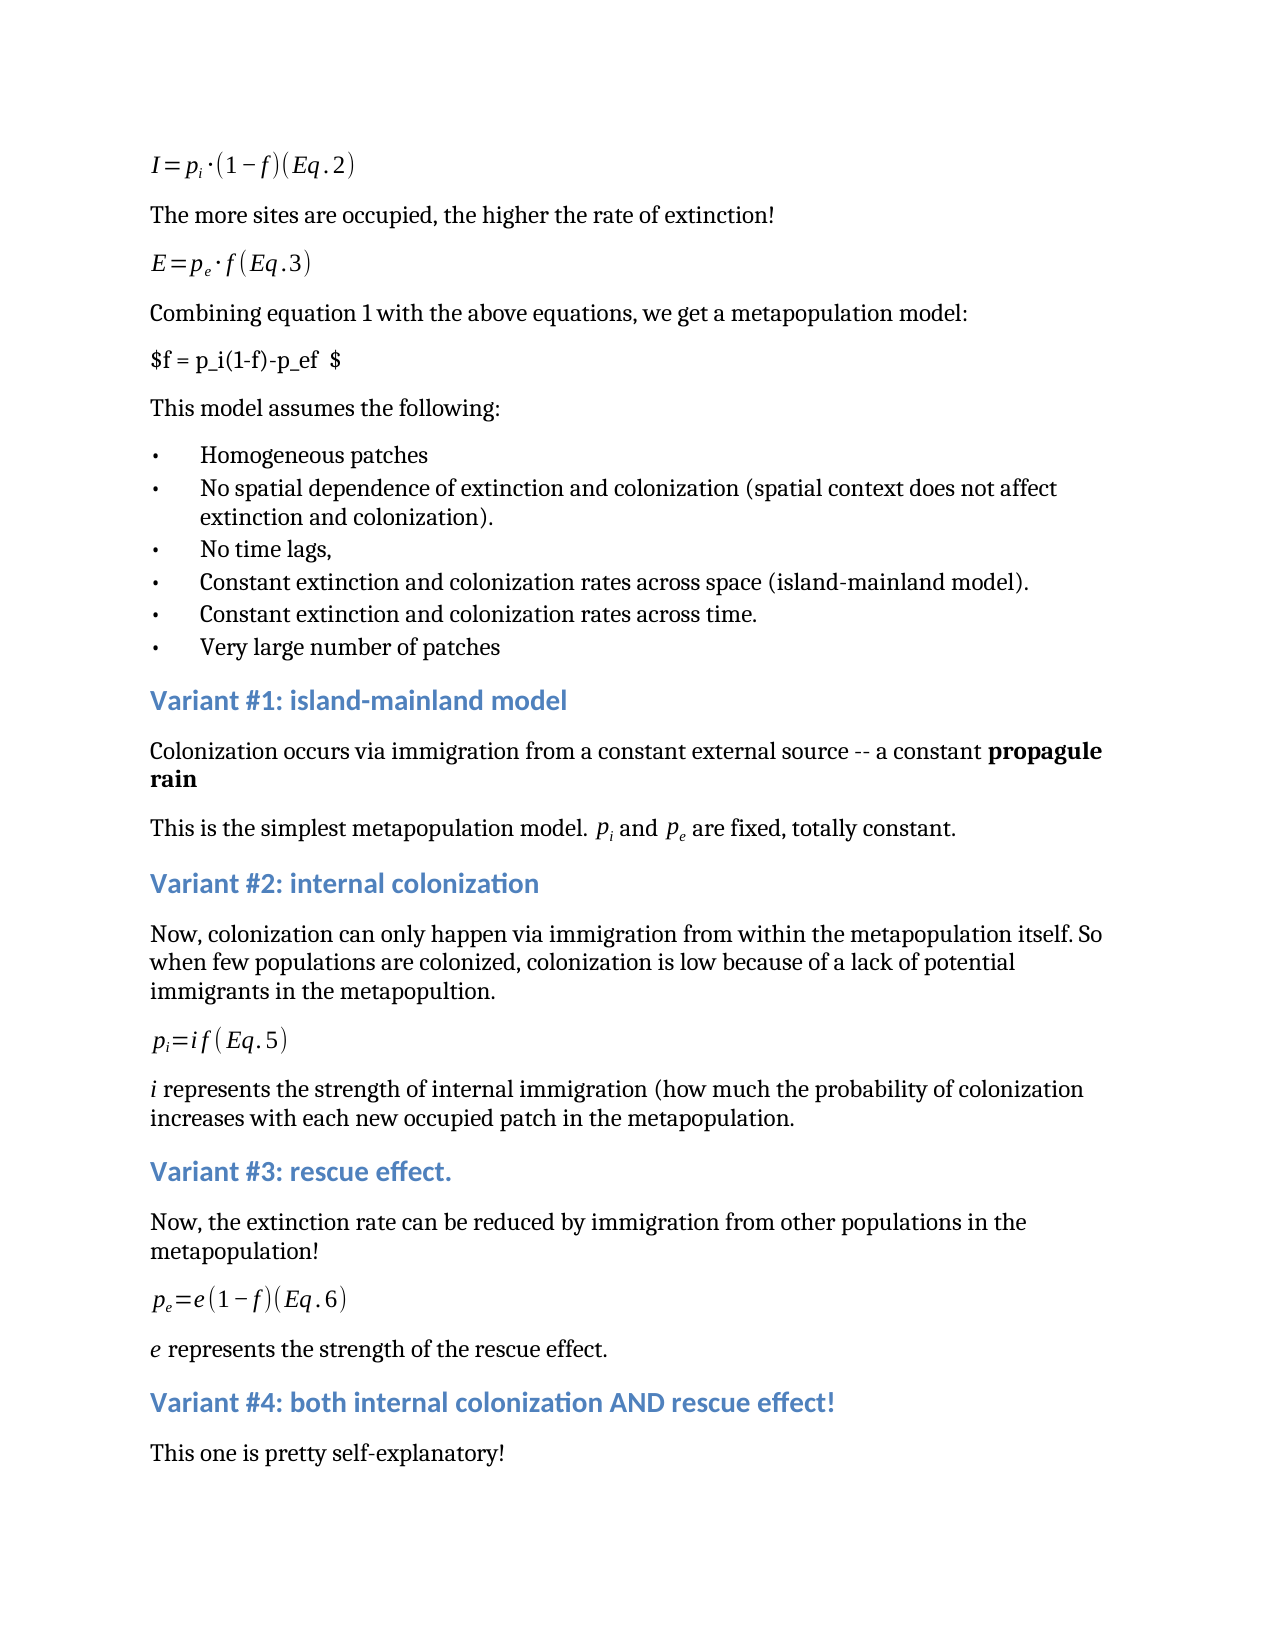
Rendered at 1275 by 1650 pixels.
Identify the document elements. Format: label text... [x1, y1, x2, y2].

text The more sites are occupied, the higher the rate of extinction! [150, 201, 1125, 229]
subtitle Variant #3: rescue effect. [150, 1153, 1125, 1189]
list Homogeneous patches [150, 441, 1125, 470]
text This model assumes the following: [150, 394, 1125, 423]
list Very large number of patches [150, 633, 1125, 661]
list No spatial dependence of extinction and colonization (spatial context does not affect extinction and colonization). [150, 474, 1125, 531]
subtitle Variant #2: internal colonization [150, 865, 1125, 901]
text This one is pretty self-explanatory! [150, 1439, 1125, 1468]
subtitle Variant #1: island-mainland model [150, 682, 1125, 718]
list Constant extinction and colonization rates across time. [150, 600, 1125, 629]
text Now, colonization can only happen via immigration from within the metapopulation itself. So when few populations are colonized, colonization is low because of a lack of potential immigrants in the metapopultion. [150, 919, 1125, 1006]
text This is the simplest metapopulation model. and are fixed, totally constant. [150, 813, 1125, 844]
text represents the strength of internal immigration (how much the probability of colonization increases with each new occupied patch in the metapopulation. [150, 1075, 1125, 1133]
text Now, the extinction rate can be reduced by immigration from other populations in the metapopulation! [150, 1208, 1125, 1265]
text Colonization occurs via immigration from a constant external source -- a constant propagule rain [150, 737, 1125, 794]
text represents the strength of the rescue effect. [150, 1335, 1125, 1364]
list No time lags, [150, 535, 1125, 564]
text $f = p_i(1-f)-p_ef $ [150, 346, 1125, 375]
subtitle Variant #4: both internal colonization AND rescue effect! [150, 1384, 1125, 1420]
list Constant extinction and colonization rates across space (island-mainland model). [150, 568, 1125, 596]
text Combining equation 1 with the above equations, we get a metapopulation model: [150, 299, 1125, 328]
